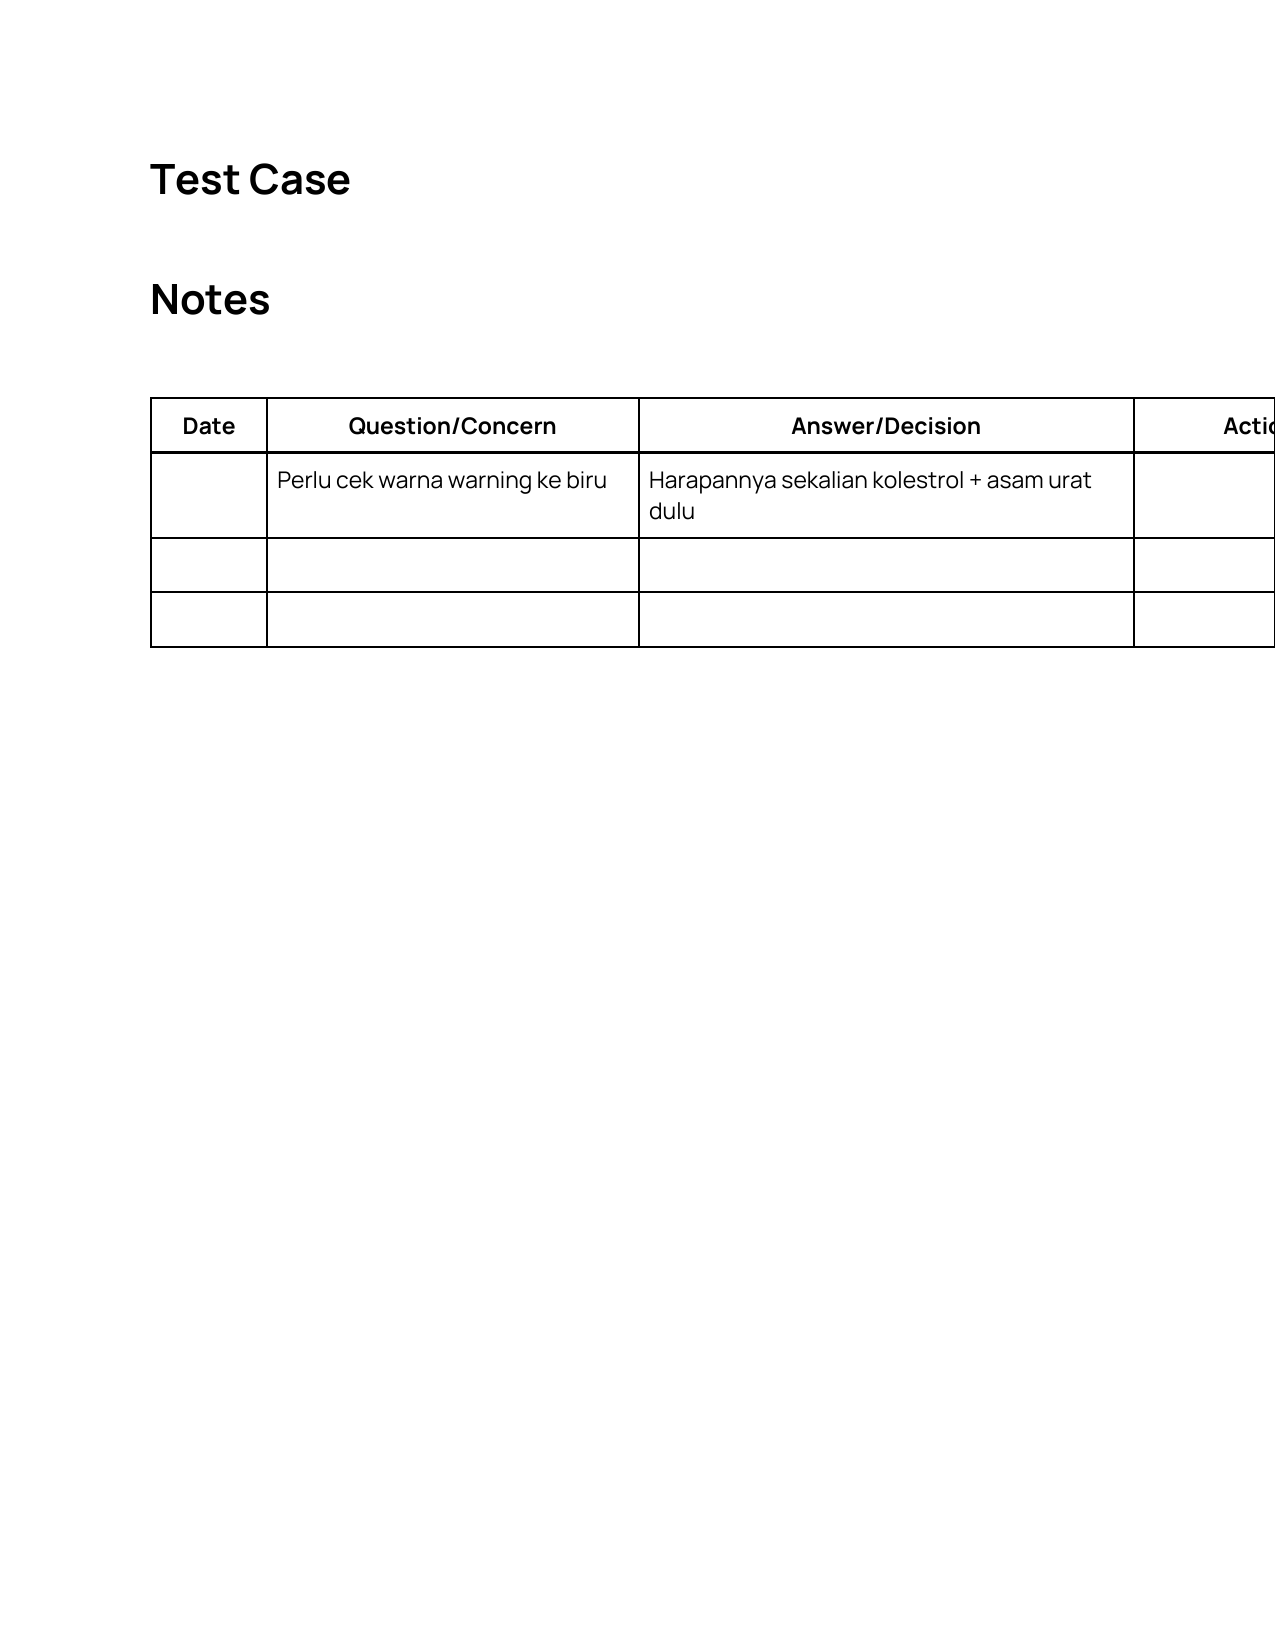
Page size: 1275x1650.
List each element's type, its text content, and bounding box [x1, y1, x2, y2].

table_cell Harapannya sekalian kolestrol + asam urat dulu [640, 454, 1133, 537]
table_header Answer/Decision [640, 399, 1133, 451]
subtitle Notes [150, 270, 1125, 327]
table_cell Perlu cek warna warning ke biru [268, 454, 638, 537]
table_cell [1135, 539, 1274, 591]
table_header Date [152, 399, 266, 451]
table_cell [152, 593, 266, 646]
table_cell [268, 593, 638, 646]
table_cell [640, 593, 1133, 646]
table_header Question/Concern [268, 399, 638, 451]
table_cell [1135, 454, 1274, 537]
table_header Action Item(s) [1135, 399, 1274, 451]
table_cell [152, 454, 266, 537]
table_cell [152, 539, 266, 591]
table_cell [268, 539, 638, 591]
table_cell [1135, 593, 1274, 646]
subtitle Test Case [150, 150, 1125, 207]
table_cell [640, 539, 1133, 591]
